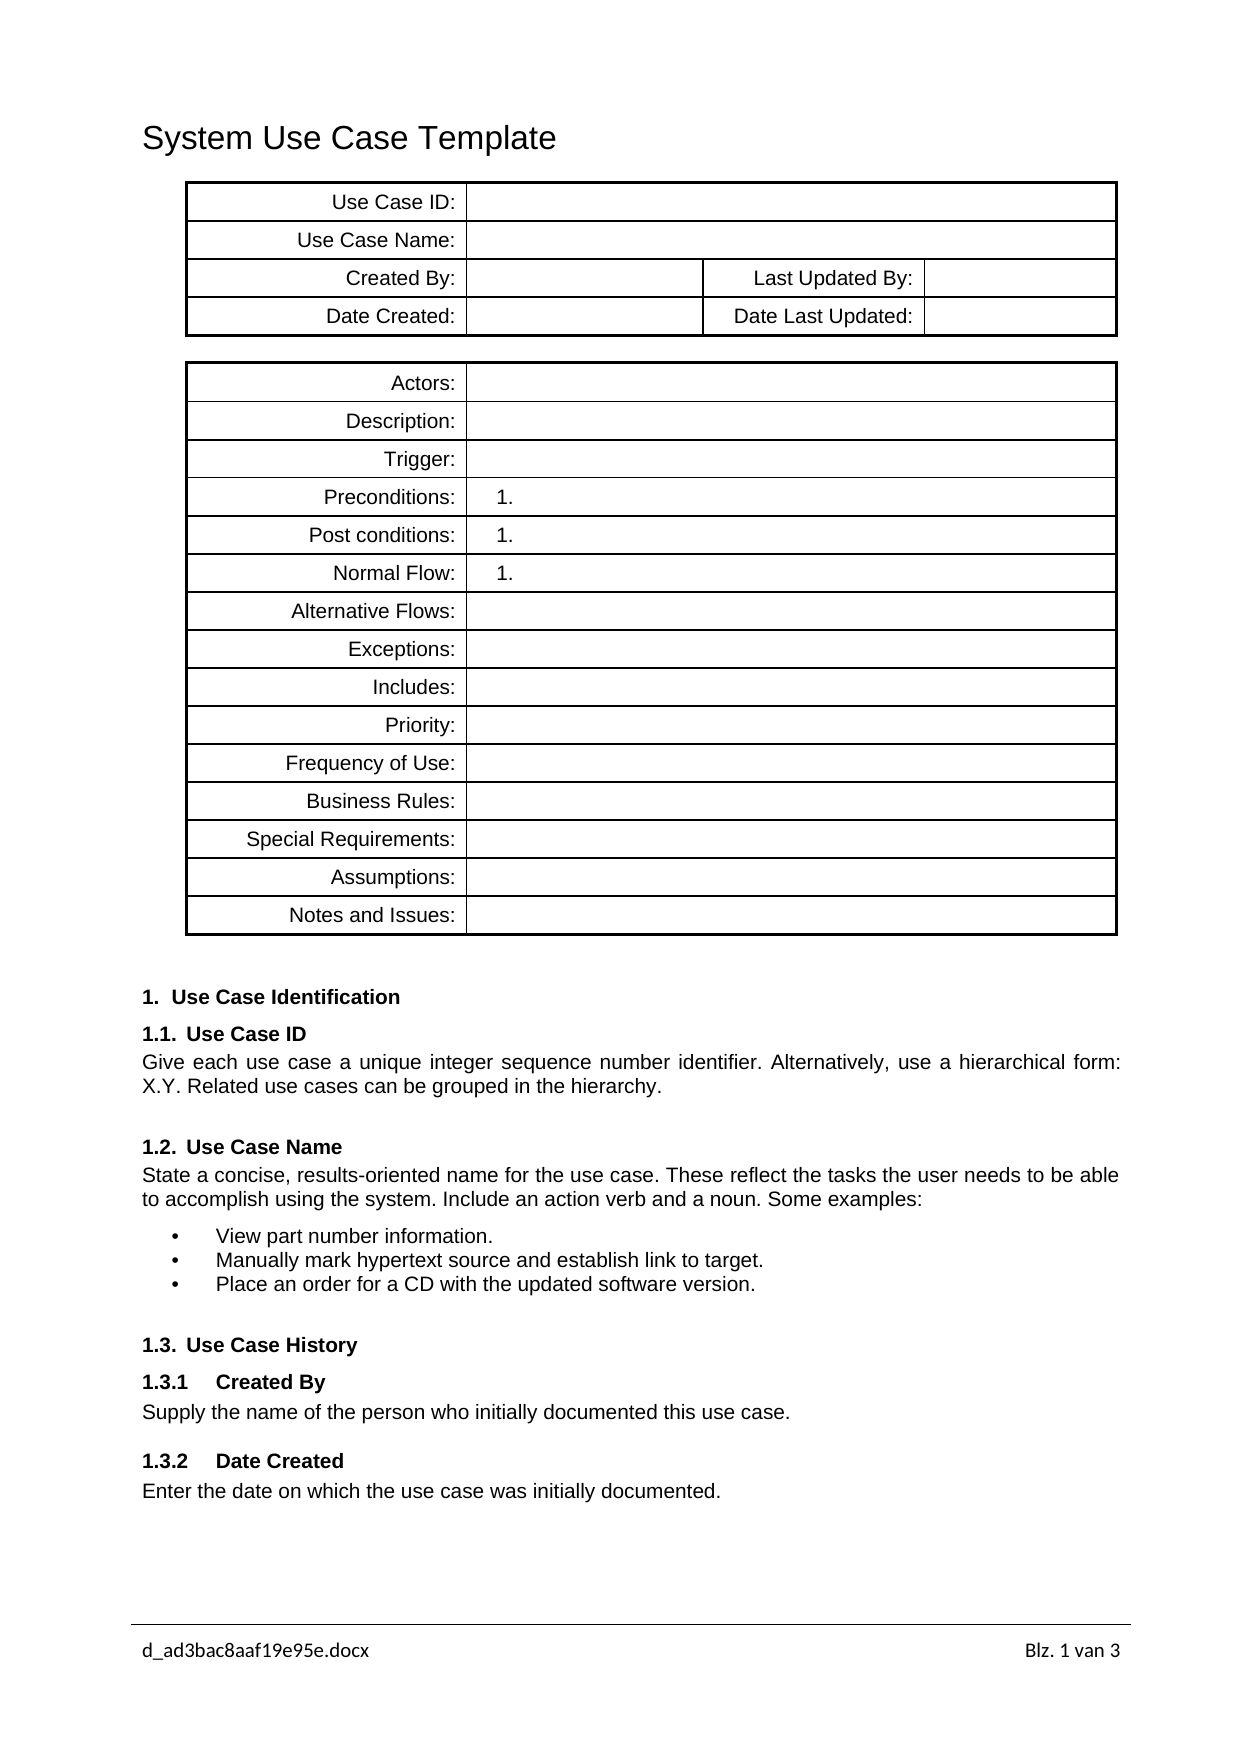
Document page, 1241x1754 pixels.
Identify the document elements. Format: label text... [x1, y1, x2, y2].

table_cell [467, 859, 1115, 895]
table_cell [925, 260, 1115, 296]
table_cell Special Requirements: [188, 821, 466, 857]
table_cell [467, 222, 1115, 258]
table_cell [467, 517, 1115, 553]
table_cell [467, 260, 702, 296]
table_cell [467, 593, 1115, 629]
text 1.3.1 Created By [142, 1369, 1122, 1393]
table_cell Exceptions: [188, 631, 466, 667]
table_cell [467, 441, 1115, 477]
table_cell [467, 298, 702, 334]
table_cell [925, 298, 1115, 334]
text 1.3.2 Date Created [142, 1449, 1122, 1473]
text State a concise, results-oriented name for the use case. These reflect the tasks the user needs to be able to accomplish using the system. Include an action verb and a noun. Some examples: [142, 1163, 1122, 1211]
table_cell Frequency of Use: [188, 745, 466, 781]
subtitle System Use Case Template [142, 118, 1122, 157]
text Give each use case a unique integer sequence number identifier. Alternatively, use a hierarchical form: X.Y. Related use cases can be grouped in the hierarchy. [142, 1050, 1122, 1098]
table_cell [467, 707, 1115, 743]
table_header [467, 184, 1115, 220]
table_cell Date Last Updated: [704, 298, 924, 334]
table_cell [467, 669, 1115, 705]
table_cell Trigger: [188, 441, 466, 477]
table_cell Post conditions: [188, 517, 466, 553]
text 1.2. Use Case Name [142, 1135, 1122, 1159]
table_cell [467, 745, 1115, 781]
table_header Use Case ID: [188, 184, 466, 220]
table_cell [467, 402, 1115, 439]
text 1. Use Case Identification [142, 985, 1122, 1009]
table_cell Date Created: [188, 298, 466, 334]
table_cell [467, 897, 1115, 933]
list Place an order for a CD with the updated software version. [171, 1272, 1122, 1296]
table_cell [467, 478, 1115, 515]
table_cell [467, 631, 1115, 667]
table_cell Description: [188, 402, 466, 439]
table_header Actors: [188, 364, 466, 401]
text Supply the name of the person who initially documented this use case. [142, 1400, 1122, 1424]
table_cell Use Case Name: [188, 222, 466, 258]
table_header [467, 364, 1115, 401]
text Enter the date on which the use case was initially documented. [142, 1479, 1122, 1503]
table_cell Created By: [188, 260, 466, 296]
table_cell Priority: [188, 707, 466, 743]
table_cell [467, 783, 1115, 819]
table_cell Last Updated By: [704, 260, 924, 296]
table_cell [467, 821, 1115, 857]
text 1.3. Use Case History [142, 1333, 1122, 1357]
table_cell [467, 555, 1115, 591]
text 1.1. Use Case ID [142, 1022, 1122, 1046]
list View part number information. [171, 1224, 1122, 1248]
table_cell Alternative Flows: [188, 593, 466, 629]
table_cell Assumptions: [188, 859, 466, 895]
table_cell Includes: [188, 669, 466, 705]
table_cell Notes and Issues: [188, 897, 466, 933]
list Manually mark hypertext source and establish link to target. [171, 1248, 1122, 1272]
table_cell Preconditions: [188, 478, 466, 515]
table_cell Normal Flow: [188, 555, 466, 591]
table_cell Business Rules: [188, 783, 466, 819]
